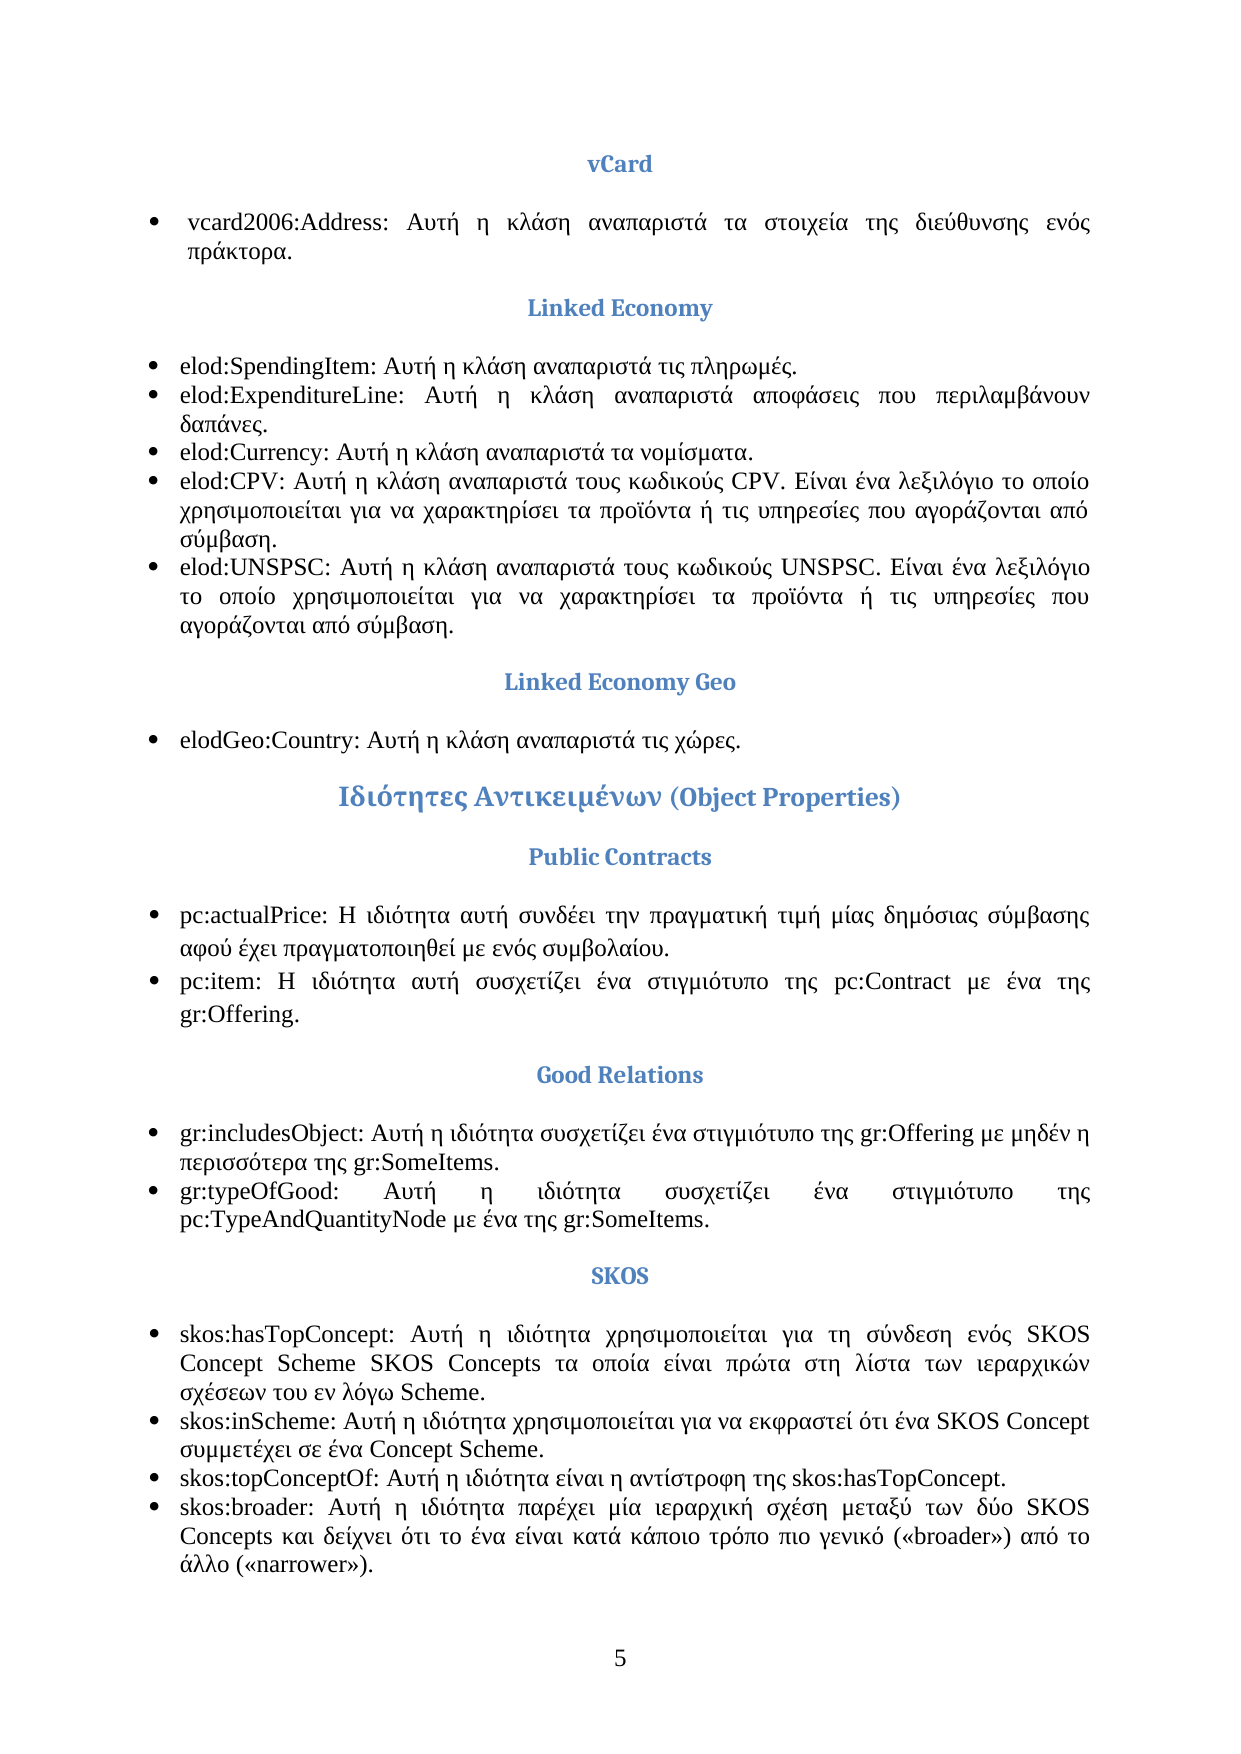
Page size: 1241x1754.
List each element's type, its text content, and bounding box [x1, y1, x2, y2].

list elod:Currency: Αυτή η κλάση αναπαριστά τα νομίσματα. [149, 437, 1090, 466]
subtitle Linked Economy Geo [150, 667, 1090, 696]
list pc:actualPrice: Η ιδιότητα αυτή συνδέει την πραγματική τιμή μίας δημόσιας σύμβασης αφού έχει πραγματοποιηθεί με ενός συμβολαίου. [150, 900, 1090, 962]
list elod:CPV: Αυτή η κλάση αναπαριστά τους κωδικούς CPV. Είναι ένα λεξιλόγιο το οποίο χρησιμοποιείται για να χαρακτηρίσει τα προϊόντα ή τις υπηρεσίες που αγοράζονται από σύμβαση. [149, 466, 1090, 552]
list gr:includesObject: Αυτή η ιδιότητα συσχετίζει ένα στιγμιότυπο της gr:Offering με μηδέν η περισσότερα της gr:SomeItems. [149, 1118, 1090, 1176]
subtitle SKOS [150, 1262, 1090, 1291]
list elod:ExpenditureLine: Αυτή η κλάση αναπαριστά αποφάσεις που περιλαμβάνουν δαπάνες. [149, 380, 1090, 437]
list pc:item: Η ιδιότητα αυτή συσχετίζει ένα στιγμιότυπο της pc:Contract με ένα της gr:Offering. [150, 966, 1090, 1028]
list skos:inScheme: Αυτή η ιδιότητα χρησιμοποιείται για να εκφραστεί ότι ένα SKOS Concept συμμετέχει σε ένα Concept Scheme. [150, 1406, 1090, 1463]
subtitle Ιδιότητες Αντικειμένων (Object Properties) [150, 782, 1090, 814]
list elod:SpendingItem: Αυτή η κλάση αναπαριστά τις πληρωμές. [149, 351, 1090, 380]
list skos:broader: Αυτή η ιδιότητα παρέχει μία ιεραρχική σχέση μεταξύ των δύο SKOS Concepts και δείχνει ότι το ένα είναι κατά κάποιο τρόπο πιο γενικό («broader») από το άλλο («narrower»). [150, 1492, 1090, 1578]
list elodGeo:Country: Αυτή η κλάση αναπαριστά τις χώρες. [149, 725, 1090, 754]
list vcard2006:Address: Αυτή η κλάση αναπαριστά τα στοιχεία της διεύθυνσης ενός πράκτορα. [150, 207, 1090, 265]
subtitle Public Contracts [150, 842, 1090, 871]
list elod:UNSPSC: Αυτή η κλάση αναπαριστά τους κωδικούς UNSPSC. Είναι ένα λεξιλόγιο το οποίο χρησιμοποιείται για να χαρακτηρίσει τα προϊόντα ή τις υπηρεσίες που αγοράζονται από σύμβαση. [149, 552, 1090, 639]
list skos:hasTopConcept: Αυτή η ιδιότητα χρησιμοποιείται για τη σύνδεση ενός SKOS Concept Scheme SKOS Concepts τα οποία είναι πρώτα στη λίστα των ιεραρχικών σχέσεων του εν λόγω Scheme. [150, 1319, 1090, 1406]
list gr:typeOfGood: Αυτή η ιδιότητα συσχετίζει ένα στιγμιότυπο της pc:TypeAndQuantityNode με ένα της gr:SomeItems. [149, 1176, 1090, 1233]
subtitle Good Relations [150, 1061, 1090, 1089]
list skos:topConceptOf: Αυτή η ιδιότητα είναι η αντίστροφη της skos:hasTopConcept. [150, 1463, 1090, 1492]
subtitle vCard [150, 150, 1090, 179]
subtitle Linked Economy [150, 294, 1090, 322]
